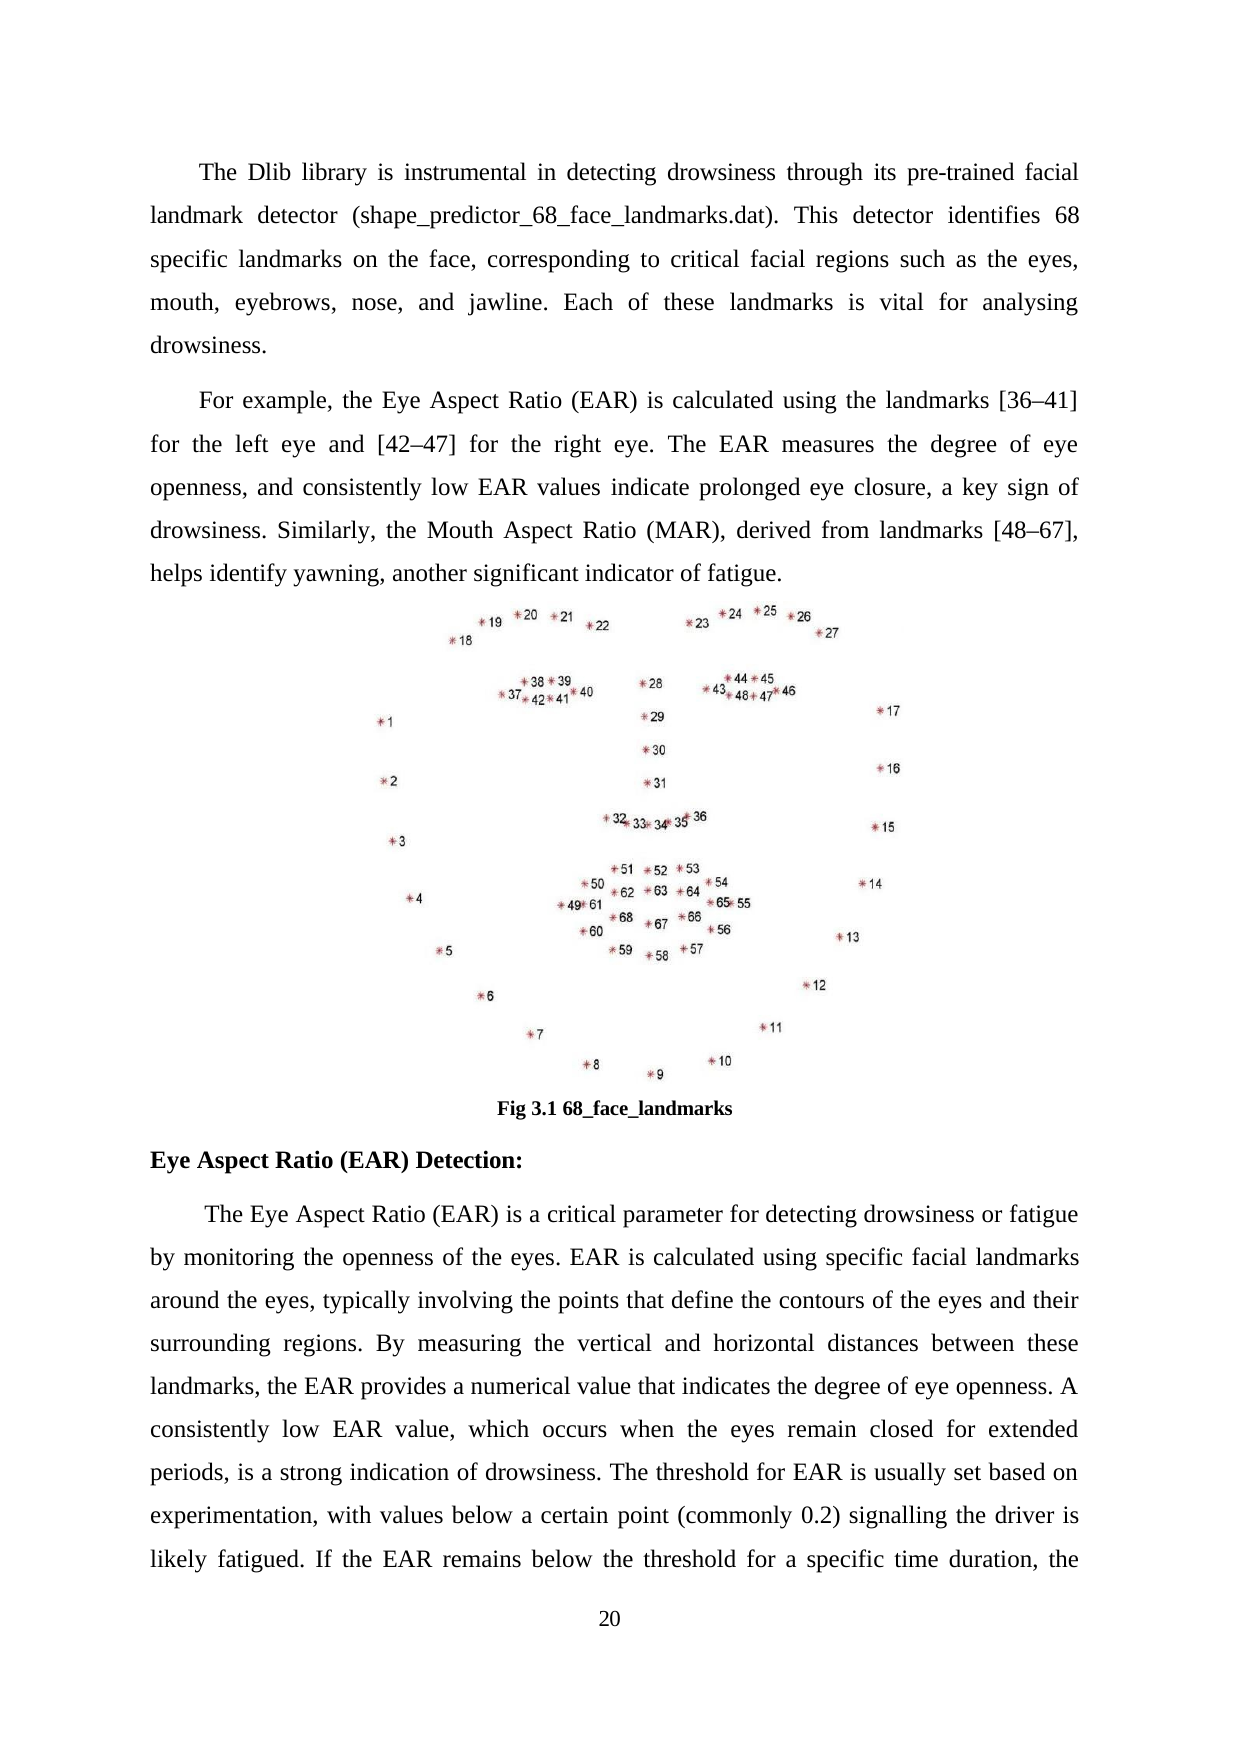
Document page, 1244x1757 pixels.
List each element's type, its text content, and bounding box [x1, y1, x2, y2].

subtitle Eye Aspect Ratio (EAR) Detection: [150, 1145, 1094, 1174]
text The Dlib library is instrumental in detecting drowsiness through its pre-trained facial landmark detector (shape_predictor_68_face_landmarks.dat). This detector identifies 68 specific landmarks on the face, corresponding to critical facial regions such as the eyes, mouth, eyebrows, nose, and jawline. Each of these landmarks is vital for analysing drowsiness. [150, 157, 1079, 359]
picture [373, 601, 904, 1084]
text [150, 1199, 1079, 1572]
text For example, the Eye Aspect Ratio (EAR) is calculated using the landmarks [36–41] for the left eye and [42–47] for the right eye. The EAR measures the degree of eye openness, and consistently low EAR values indicate prolonged eye closure, a key sign of drowsiness. Similarly, the Mouth Aspect Ratio (MAR), derived from landmarks [48–67], helps identify yawning, another significant indicator of fatigue. [150, 386, 1079, 587]
text Fig 3.1 68_face_landmarks [150, 1096, 1079, 1120]
